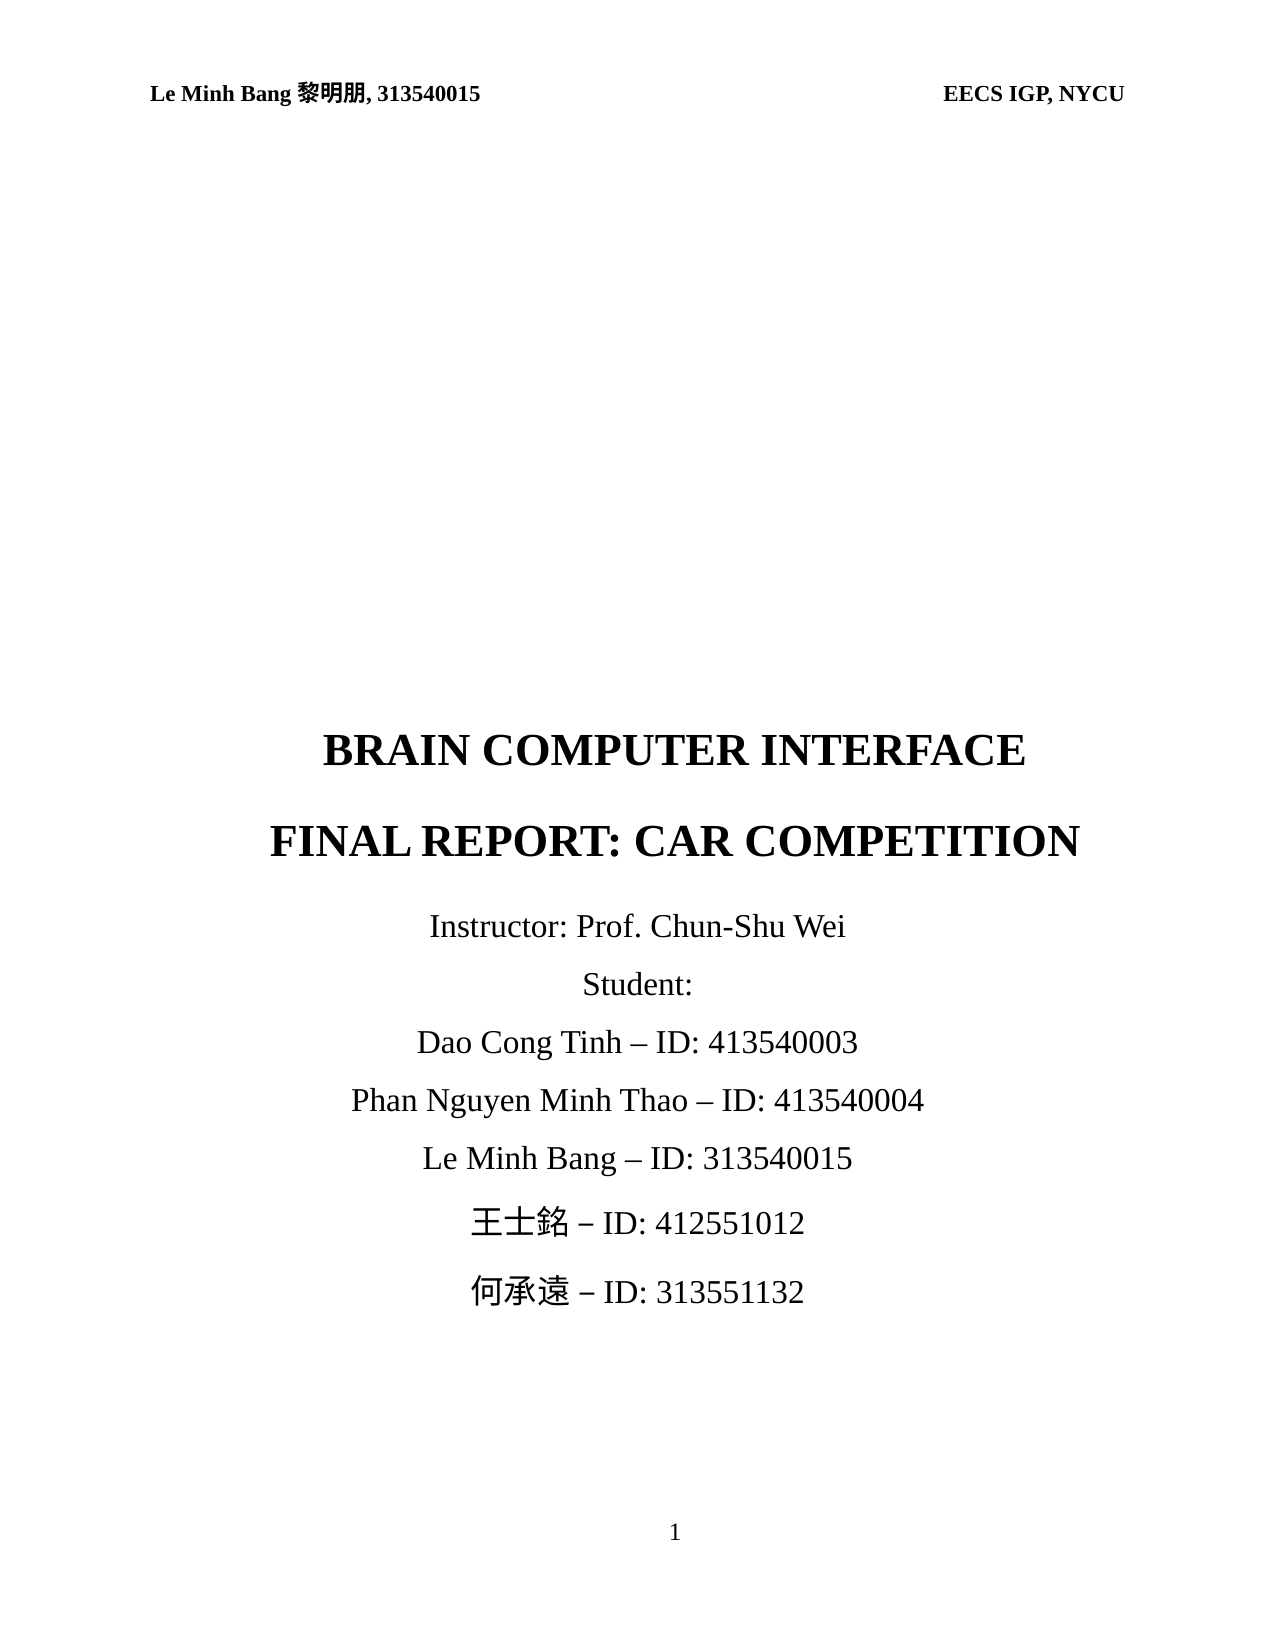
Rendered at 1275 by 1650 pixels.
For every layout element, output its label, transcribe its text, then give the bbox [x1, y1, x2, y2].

text Instructor: Prof. Chun-Shu Wei [150, 906, 1125, 944]
text Le Minh Bang – ID: 313540015 [150, 1138, 1125, 1176]
text Phan Nguyen Minh Thao – ID: 413540004 [150, 1080, 1125, 1118]
text Dao Cong Tinh – ID: 413540003 [150, 1022, 1125, 1060]
title FINAL REPORT: CAR COMPETITION [150, 814, 1125, 867]
title BRAIN COMPUTER INTERFACE [150, 722, 1125, 775]
text Student: [150, 964, 1125, 1002]
text 何承遠 – ID: 313551132 [150, 1265, 1125, 1313]
text 王士銘 – ID: 412551012 [150, 1196, 1125, 1244]
